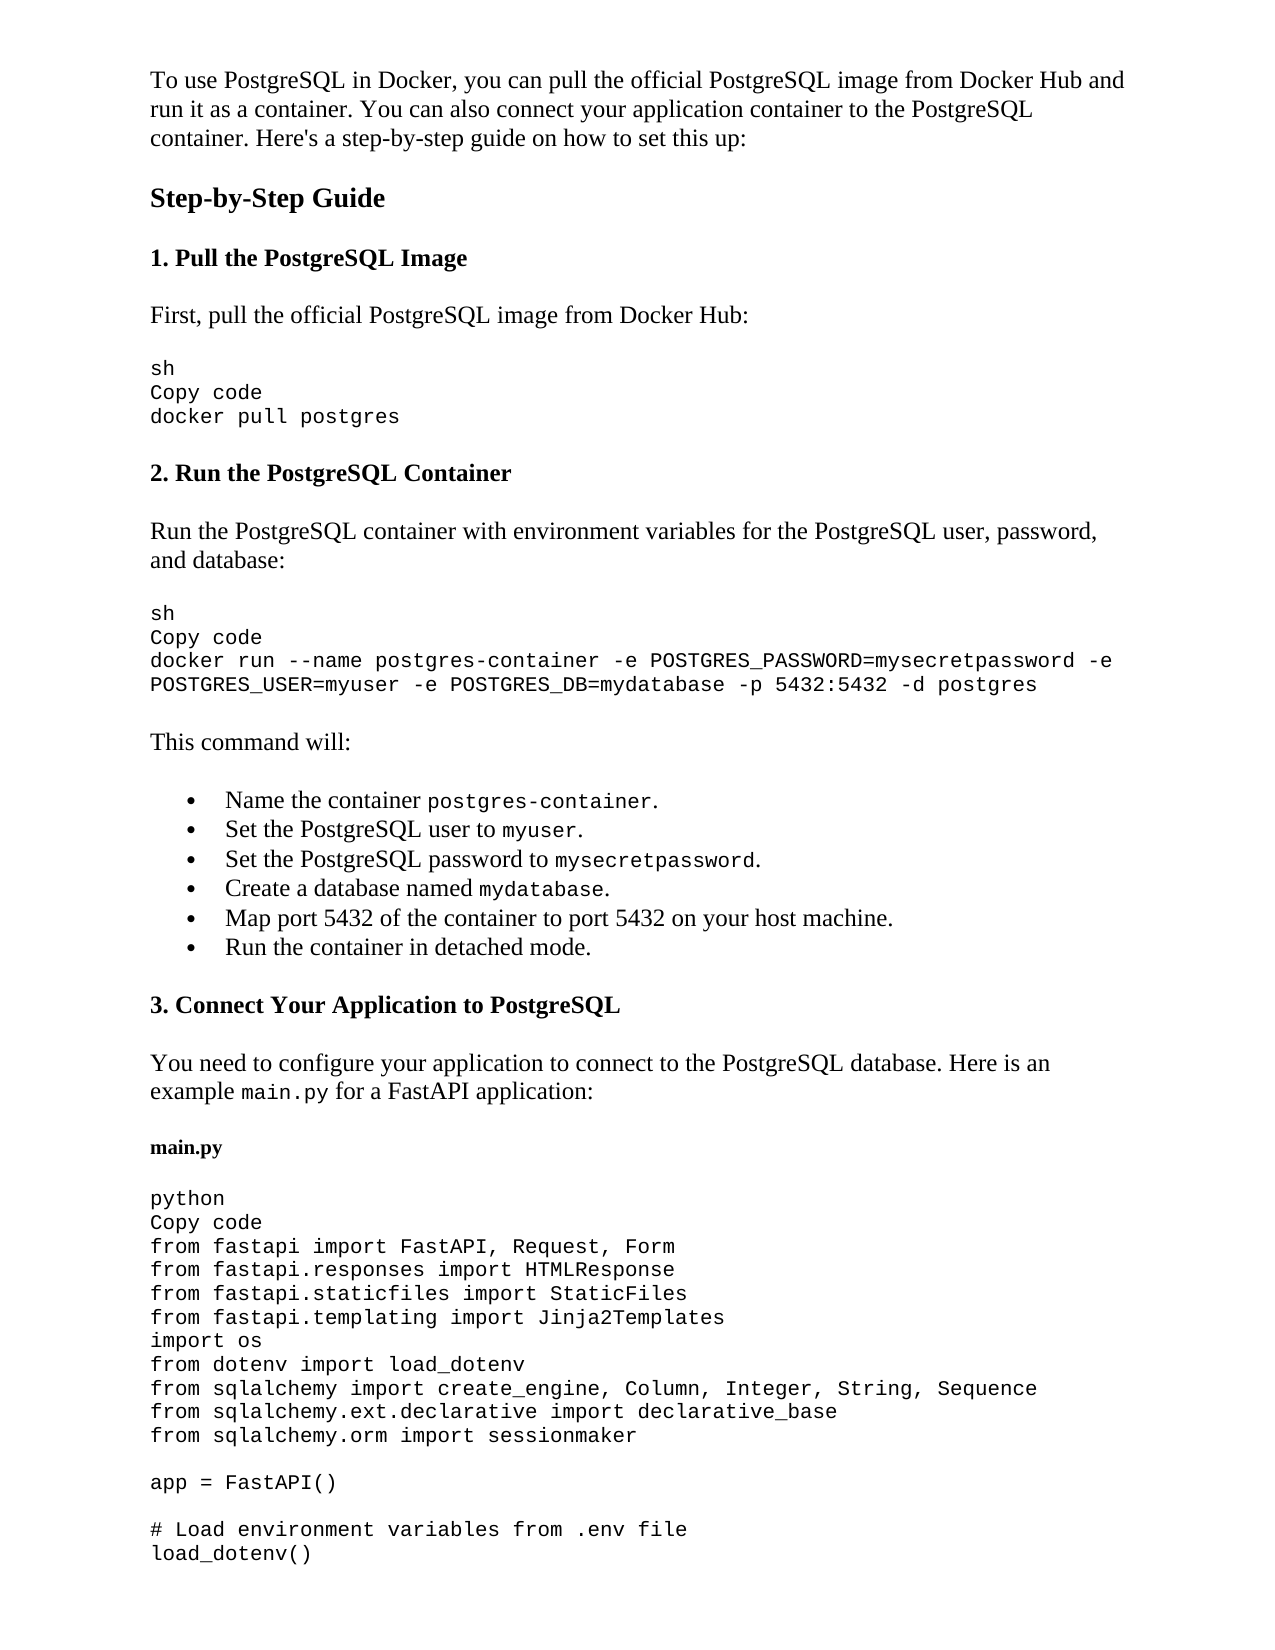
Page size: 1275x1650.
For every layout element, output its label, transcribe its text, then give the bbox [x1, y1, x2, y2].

text from fastapi.responses import HTMLResponse [150, 1259, 1125, 1283]
text main.py [150, 1135, 1125, 1159]
list Name the container postgres-container. [187, 785, 1125, 814]
text Run the PostgreSQL container with environment variables for the PostgreSQL user, password, and database: [150, 516, 1125, 574]
list Set the PostgreSQL user to myuser. [187, 814, 1125, 844]
text sh [150, 603, 1125, 627]
list Map port 5432 of the container to port 5432 on your host machine. [187, 903, 1125, 932]
text This command will: [150, 727, 1125, 756]
text from fastapi.staticfiles import StaticFiles [150, 1283, 1125, 1307]
text import os [150, 1330, 1125, 1354]
text from sqlalchemy import create_engine, Column, Integer, String, Sequence [150, 1378, 1125, 1401]
text docker pull postgres [150, 406, 1125, 429]
text 2. Run the PostgreSQL Container [150, 458, 1125, 487]
text Copy code [150, 1212, 1125, 1236]
text You need to configure your application to connect to the PostgreSQL database. Here is an example main.py for a FastAPI application: [150, 1048, 1125, 1106]
text from fastapi.templating import Jinja2Templates [150, 1307, 1125, 1330]
text from sqlalchemy.ext.declarative import declarative_base [150, 1401, 1125, 1425]
text Step-by-Step Guide [150, 181, 1125, 213]
list Run the container in detached mode. [187, 932, 1125, 961]
text sh [150, 358, 1125, 382]
text docker run --name postgres-container -e POSTGRES_PASSWORD=mysecretpassword -e POSTGRES_USER=myuser -e POSTGRES_DB=mydatabase -p 5432:5432 -d postgres [150, 650, 1125, 698]
text 1. Pull the PostgreSQL Image [150, 243, 1125, 271]
text from fastapi import FastAPI, Request, Form [150, 1236, 1125, 1259]
list Set the PostgreSQL password to mysecretpassword. [187, 844, 1125, 873]
text from dotenv import load_dotenv [150, 1354, 1125, 1378]
text 3. Connect Your Application to PostgreSQL [150, 990, 1125, 1018]
list Create a database named mydatabase. [187, 873, 1125, 903]
text Copy code [150, 382, 1125, 406]
text First, pull the official PostgreSQL image from Docker Hub: [150, 301, 1125, 329]
text To use PostgreSQL in Docker, you can pull the official PostgreSQL image from Docker Hub and run it as a container. You can also connect your application container to the PostgreSQL container. Here's a step-by-step guide on how to set this up: [150, 66, 1125, 152]
text app = FastAPI() [150, 1472, 1125, 1496]
text load_dotenv() [150, 1543, 1125, 1567]
text Copy code [150, 627, 1125, 650]
text # Load environment variables from .env file [150, 1519, 1125, 1543]
text from sqlalchemy.orm import sessionmaker [150, 1425, 1125, 1448]
text python [150, 1188, 1125, 1212]
